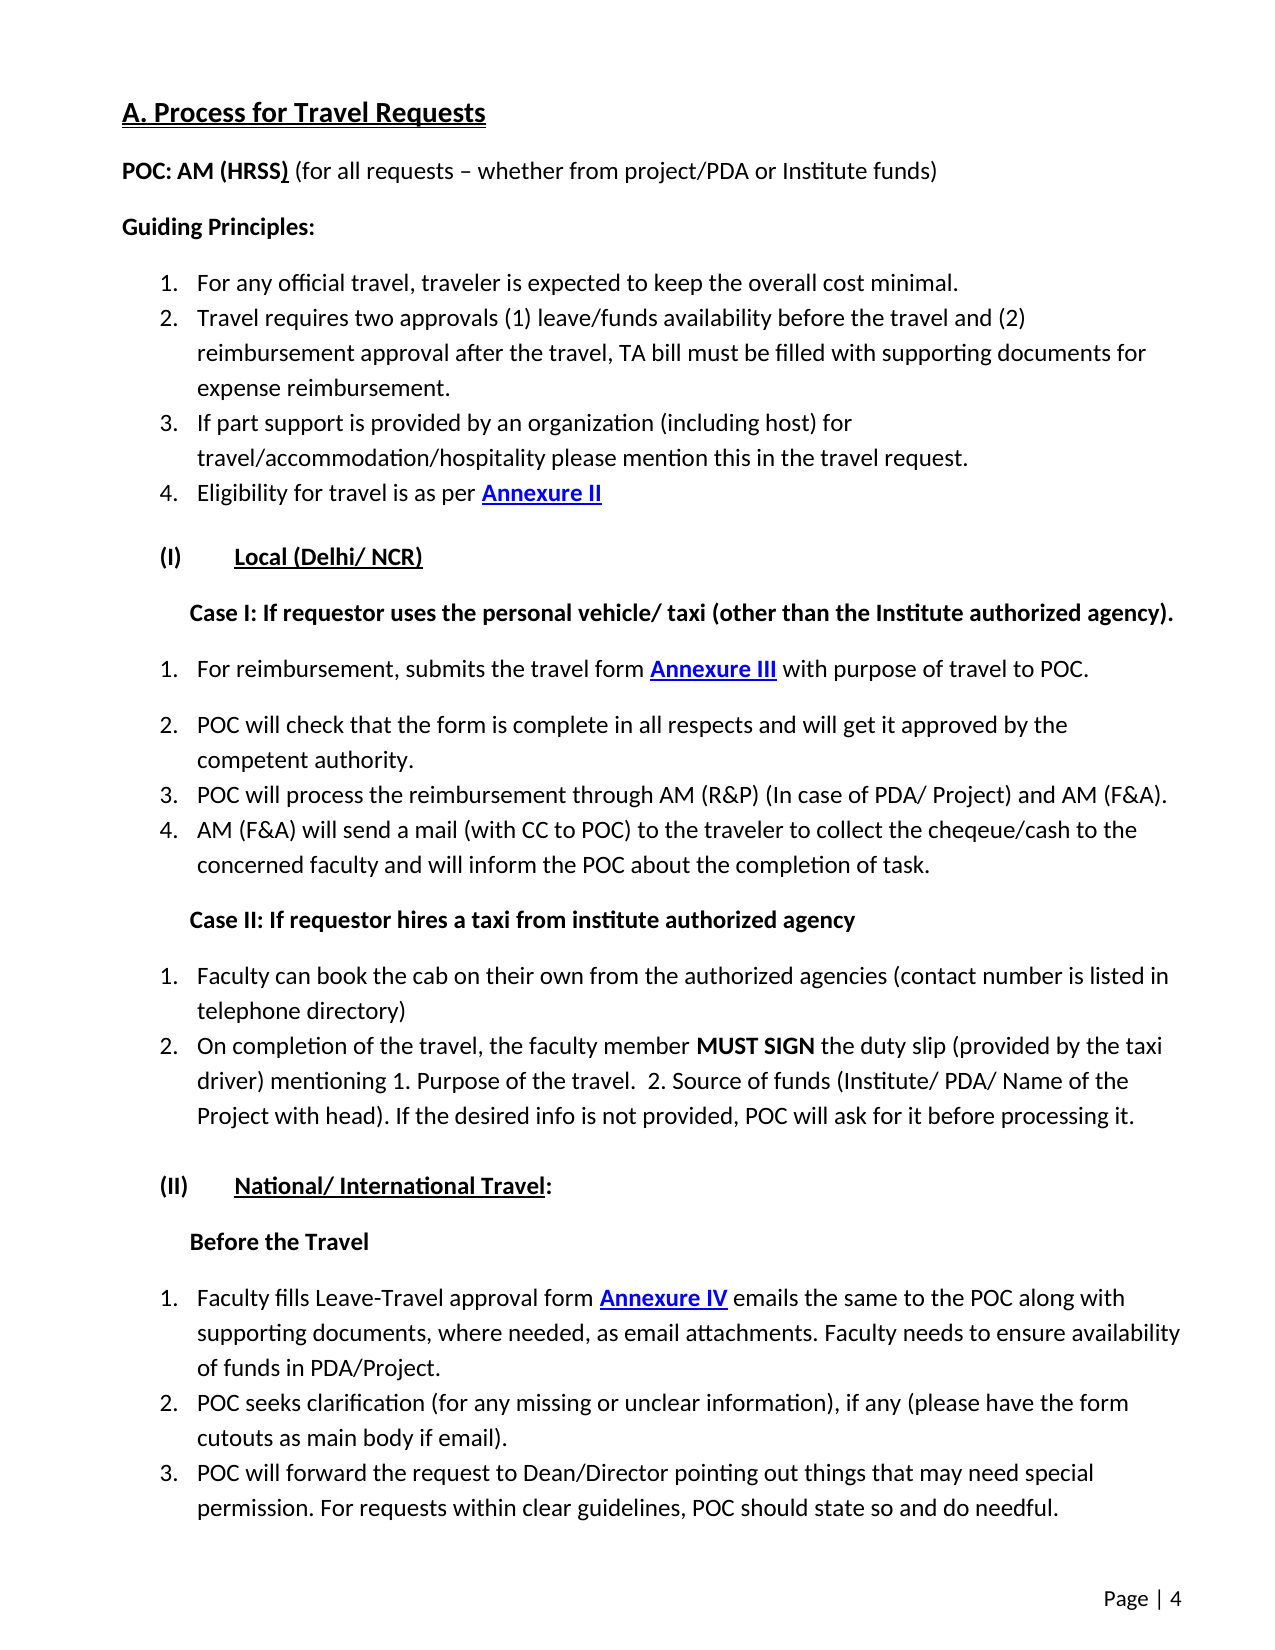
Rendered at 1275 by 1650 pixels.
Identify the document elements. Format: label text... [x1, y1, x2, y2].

list Faculty can book the cab on their own from the authorized agencies (contact number is listed in telephone directory) [159, 961, 1181, 1026]
list For any official travel, traveler is expected to keep the overall cost minimal. [159, 267, 1181, 298]
text A. Process for Travel Requests [122, 94, 1181, 129]
list POC seeks clarification (for any missing or unclear information), if any (please have the form cutouts as main body if email). [159, 1387, 1181, 1453]
list Faculty fills Leave-Travel approval form Annexure IV emails the same to the POC along with supporting documents, where needed, as email attachments. Faculty needs to ensure availability of funds in PDA/Project. [159, 1282, 1181, 1383]
list For reimbursement, submits the travel form Annexure III with purpose of travel to POC. [159, 653, 1181, 683]
list On completion of the travel, the faculty member MUST SIGN the duty slip (provided by the taxi driver) mentioning 1. Purpose of the travel. 2. Source of funds (Institute/ PDA/ Name of the Project with head). If the desired info is not provided, POC will ask for it before processing it. [159, 1031, 1181, 1131]
text Guiding Principles: [122, 211, 1181, 242]
list Eligibility for travel is as per Annexure II [159, 477, 1181, 508]
list Travel requires two approvals (1) leave/funds availability before the travel and (2) reimbursement approval after the travel, TA bill must be filled with supporting documents for expense reimbursement. [159, 302, 1181, 403]
text Case I: If requestor uses the personal vehicle/ taxi (other than the Institute authorized agency). [122, 597, 1181, 628]
list National/ International Travel: [159, 1171, 1181, 1201]
text POC: AM (HRSS) (for all requests – whether from project/PDA or Institute funds) [122, 156, 1181, 186]
list POC will forward the request to Dean/Director pointing out things that may need special permission. For requests within clear guidelines, POC should state so and do needful. [159, 1457, 1181, 1523]
list AM (F&A) will send a mail (with CC to POC) to the traveler to collect the cheqeue/cash to the concerned faculty and will inform the POC about the completion of task. [159, 814, 1181, 879]
text Before the Travel [122, 1226, 1181, 1257]
list Local (Delhi/ NCR) [159, 541, 1181, 572]
list POC will process the reimbursement through AM (R&P) (In case of PDA/ Project) and AM (F&A). [159, 779, 1181, 809]
text Case II: If requestor hires a taxi from institute authorized agency [122, 905, 1181, 935]
list POC will check that the form is complete in all respects and will get it approved by the competent authority. [159, 709, 1181, 774]
list If part support is provided by an organization (including host) for travel/accommodation/hospitality please mention this in the travel request. [159, 407, 1181, 473]
